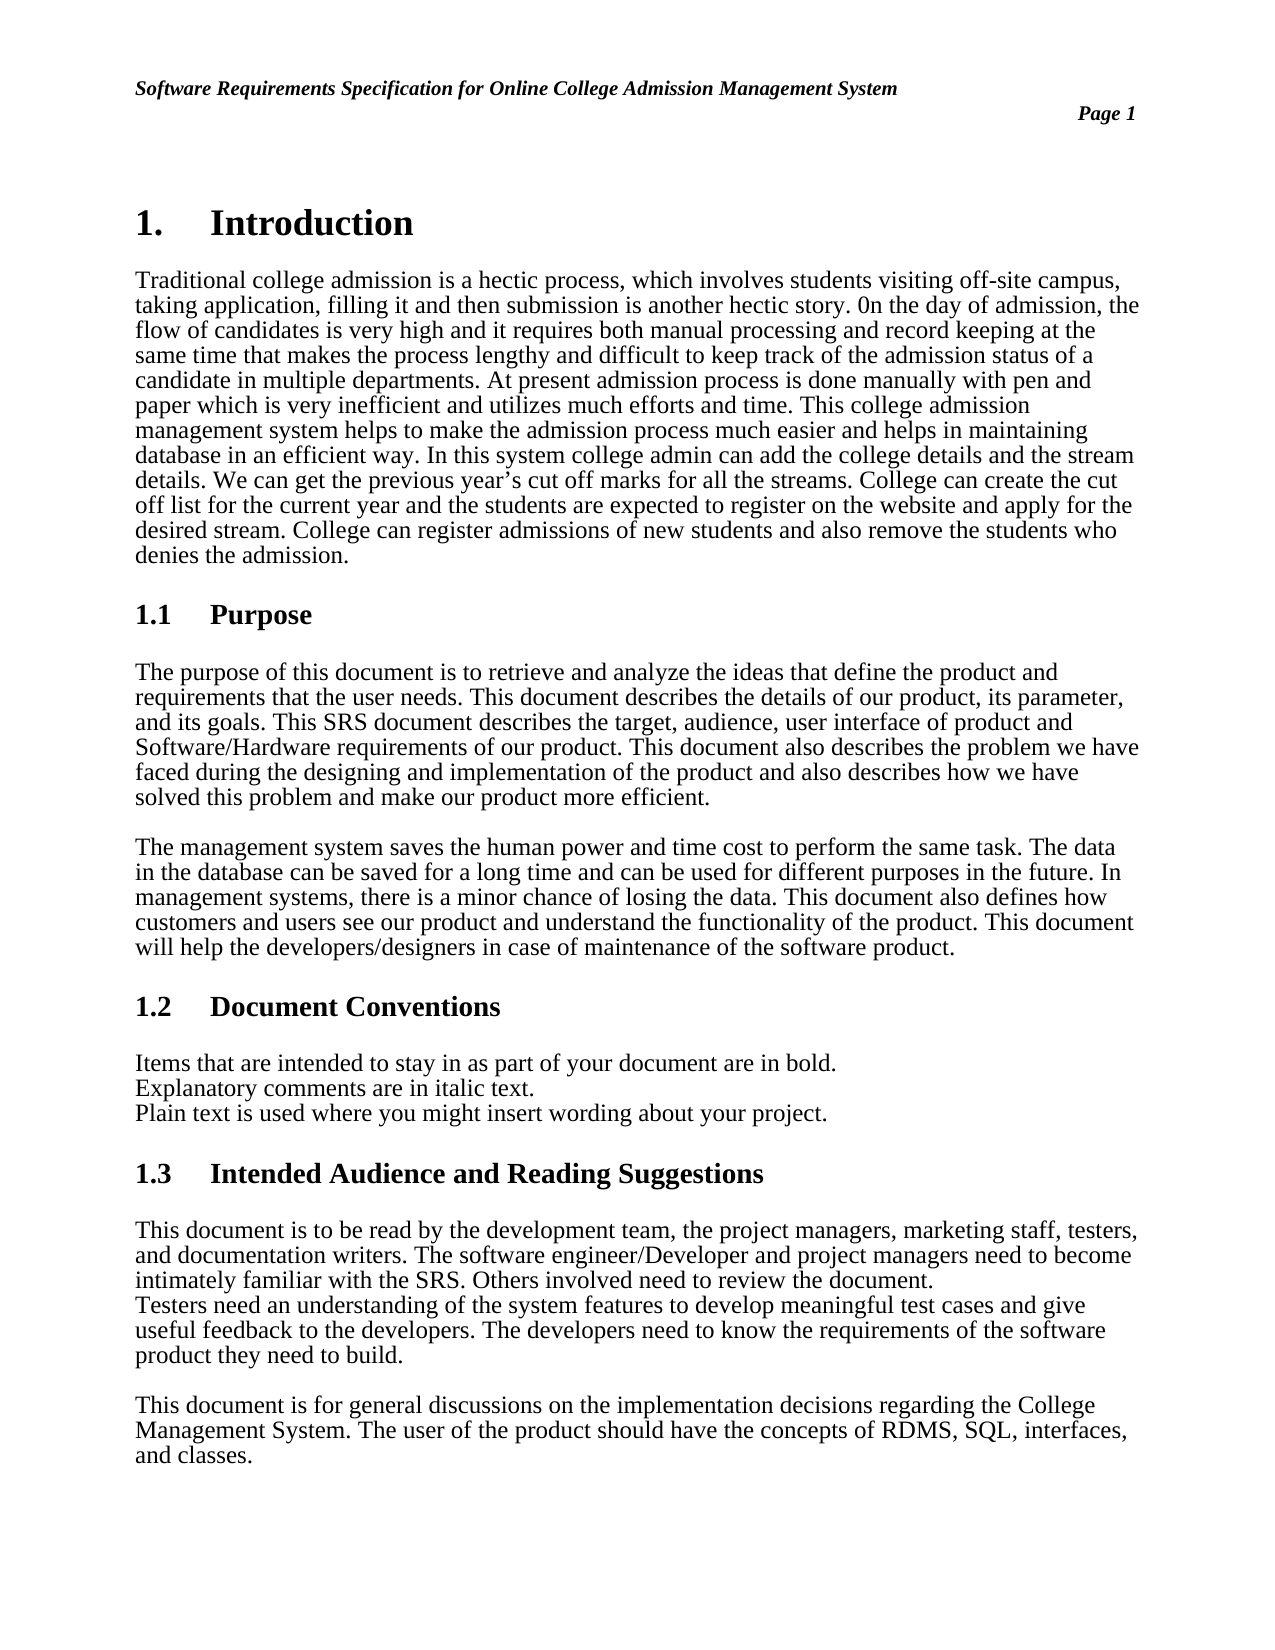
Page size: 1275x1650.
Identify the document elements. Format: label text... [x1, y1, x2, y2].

subtitle Document Conventions [135, 989, 1140, 1023]
text This document is for general discussions on the implementation decisions regarding the College Management System. The user of the product should have the concepts of RDMS, SQL, interfaces, and classes. [135, 1394, 1140, 1469]
text Items that are intended to stay in as part of your document are in bold. [135, 1052, 1140, 1077]
text Traditional college admission is a hectic process, which involves students visiting off-site campus, taking application, filling it and then submission is another hectic story. 0n the day of admission, the flow of candidates is very high and it requires both manual processing and record keeping at the same time that makes the process lengthy and difficult to keep track of the admission status of a candidate in multiple departments. At present admission process is done manually with pen and paper which is very inefficient and utilizes much efforts and time. This college admission management system helps to make the admission process much easier and helps in maintaining database in an efficient way. In this system college admin can add the college details and the stream details. We can get the previous year’s cut off marks for all the streams. College can create the cut off list for the current year and the students are expected to register on the website and apply for the desired stream. College can register admissions of new students and also remove the students who denies the admission. [135, 268, 1140, 568]
text This document is to be read by the development team, the project managers, marketing staff, testers, and documentation writers. The software engineer/Developer and project managers need to become intimately familiar with the SRS. Others involved need to review the document. [135, 1219, 1140, 1294]
subtitle Intended Audience and Reading Suggestions [135, 1156, 1140, 1189]
text Testers need an understanding of the system features to develop meaningful test cases and give useful feedback to the developers. The developers need to know the requirements of the software product they need to build. [135, 1294, 1140, 1369]
text The management system saves the human power and time cost to perform the same task. The data in the database can be saved for a long time and can be used for different purposes in the future. In management systems, there is a minor chance of losing the data. This document also defines how customers and users see our product and understand the functionality of the product. This document will help the developers/designers in case of maintenance of the software product. [135, 835, 1140, 960]
text Explanatory comments are in italic text. [135, 1077, 1140, 1102]
subtitle Purpose [135, 597, 1140, 631]
text The purpose of this document is to retrieve and analyze the ideas that define the product and requirements that the user needs. This document describes the details of our product, its parameter, and its goals. This SRS document describes the target, audience, user interface of product and Software/Hardware requirements of our product. This document also describes the problem we have faced during the designing and implementation of the product and also describes how we have solved this problem and make our product more efficient. [135, 660, 1140, 810]
subtitle Introduction [135, 200, 1140, 243]
text Plain text is used where you might insert wording about your project. [135, 1102, 1140, 1127]
